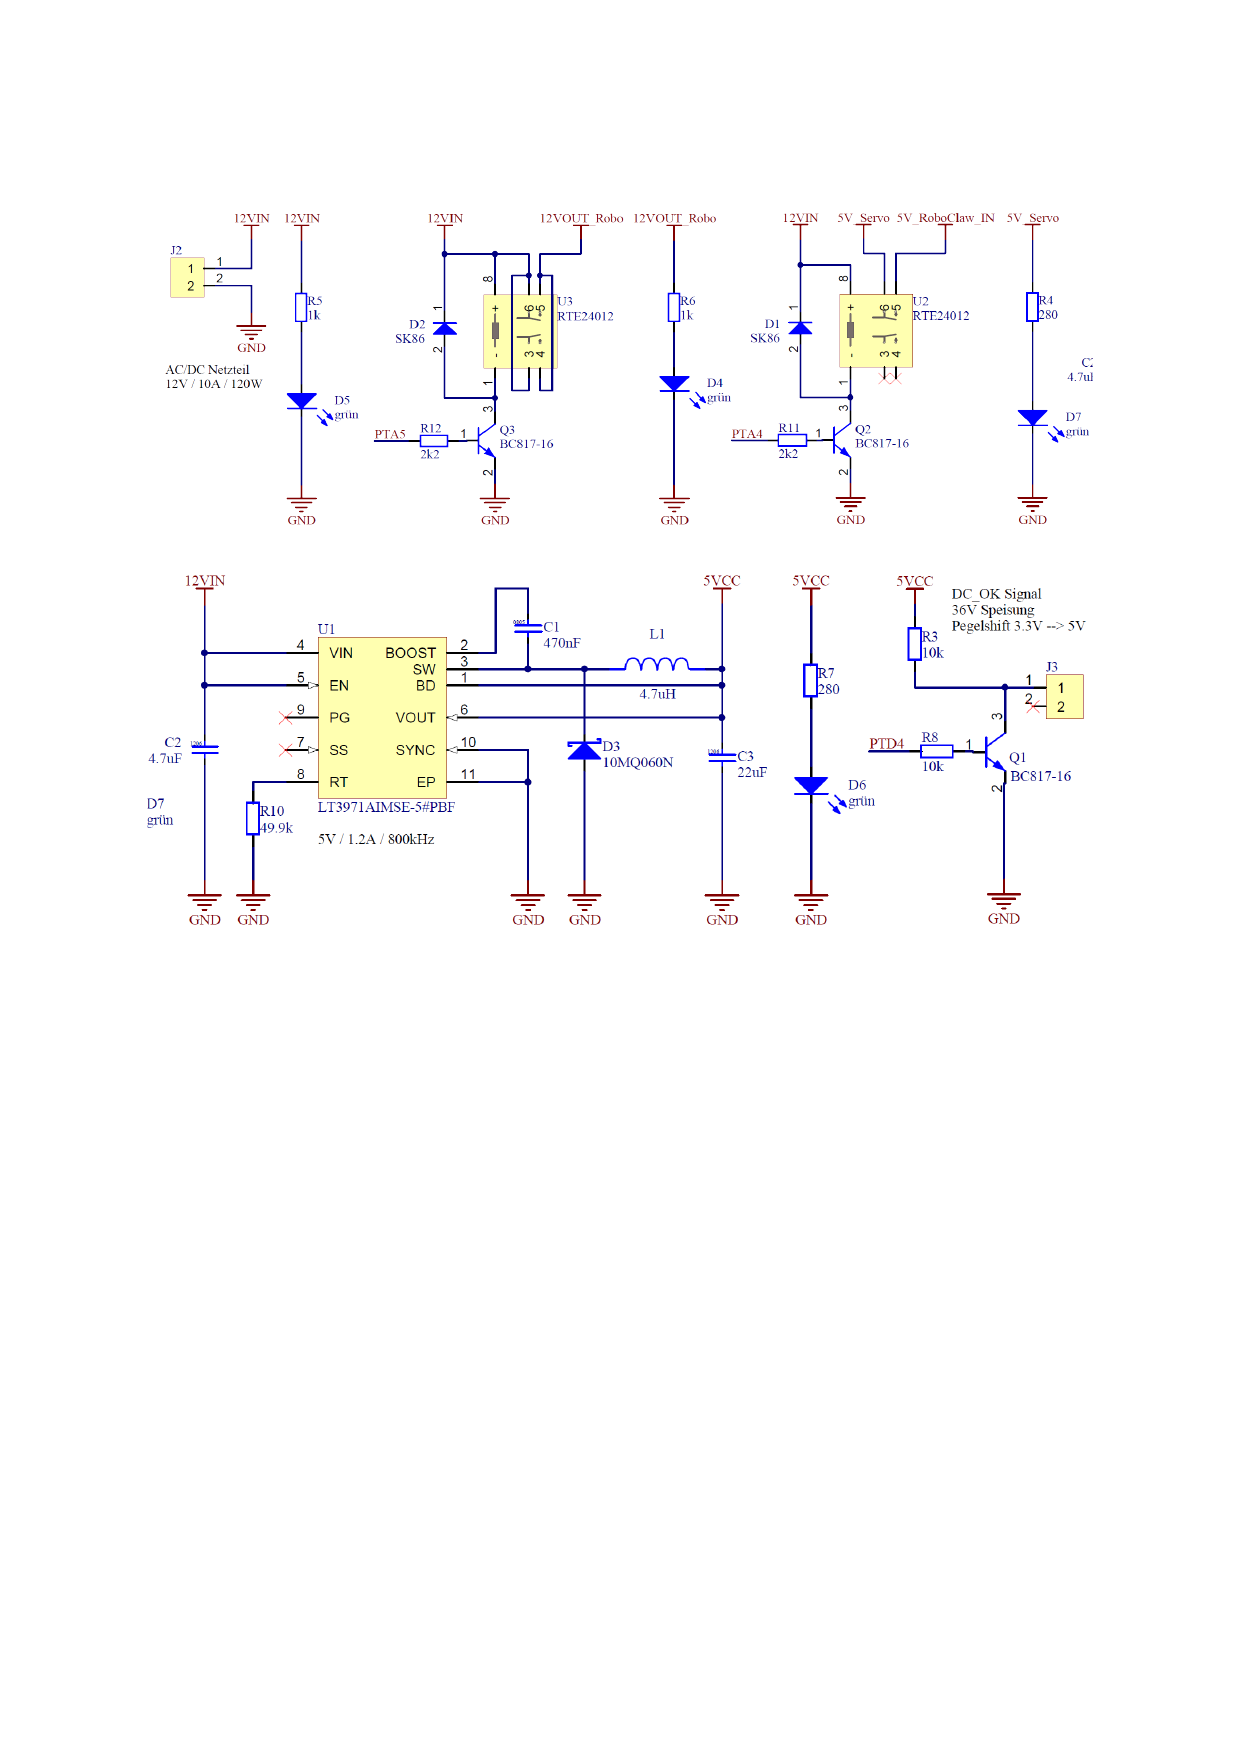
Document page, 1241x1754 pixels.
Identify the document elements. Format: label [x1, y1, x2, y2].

picture [147, 557, 1093, 946]
picture [147, 200, 1093, 533]
